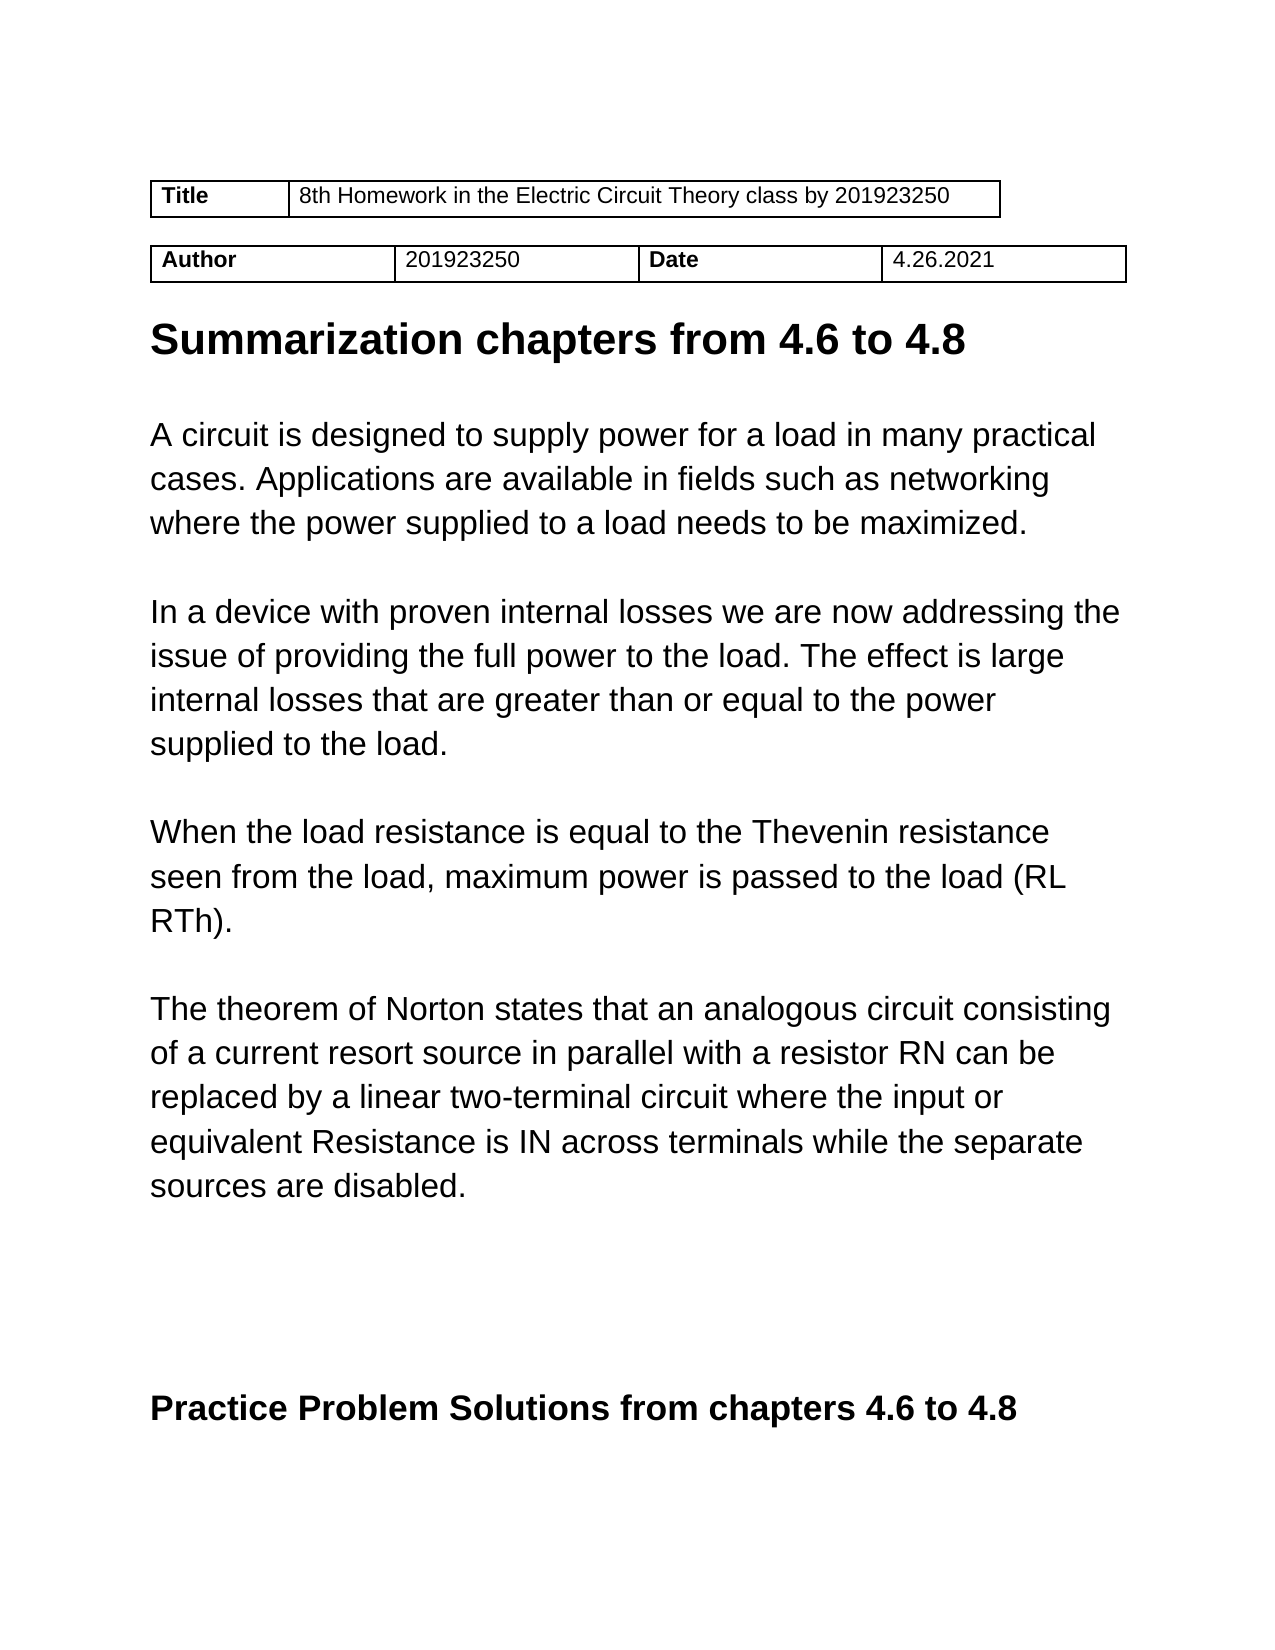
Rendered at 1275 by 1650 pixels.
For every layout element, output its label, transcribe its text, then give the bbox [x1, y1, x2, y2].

text The theorem of Norton states that an analogous circuit consisting of a current resort source in parallel with a resistor RN can be replaced by a linear two-terminal circuit where the input or equivalent Resistance is IN across terminals while the separate sources are disabled. [150, 989, 1125, 1204]
table_header Title [152, 182, 288, 216]
table_header Date [640, 247, 881, 281]
text Summarization chapters from 4.6 to 4.8 [150, 313, 1125, 363]
text In a device with proven internal losses we are now addressing the issue of providing the full power to the load. The effect is large internal losses that are greater than or equal to the power supplied to the load. [150, 592, 1125, 763]
table_header 201923250 [396, 247, 638, 281]
text Practice Problem Solutions from chapters 4.6 to 4.8 [150, 1387, 1125, 1427]
table_header 4.26.2021 [883, 247, 1125, 281]
table_header 8th Homework in the Electric Circuit Theory class by 201923250 [290, 182, 999, 216]
text A circuit is designed to supply power for a load in many practical cases. Applications are available in fields such as networking where the power supplied to a load needs to be maximized. [150, 415, 1125, 542]
table_header Author [152, 247, 394, 281]
text When the load resistance is equal to the Thevenin resistance seen from the load, maximum power is passed to the load (RL RTh). [150, 812, 1125, 939]
